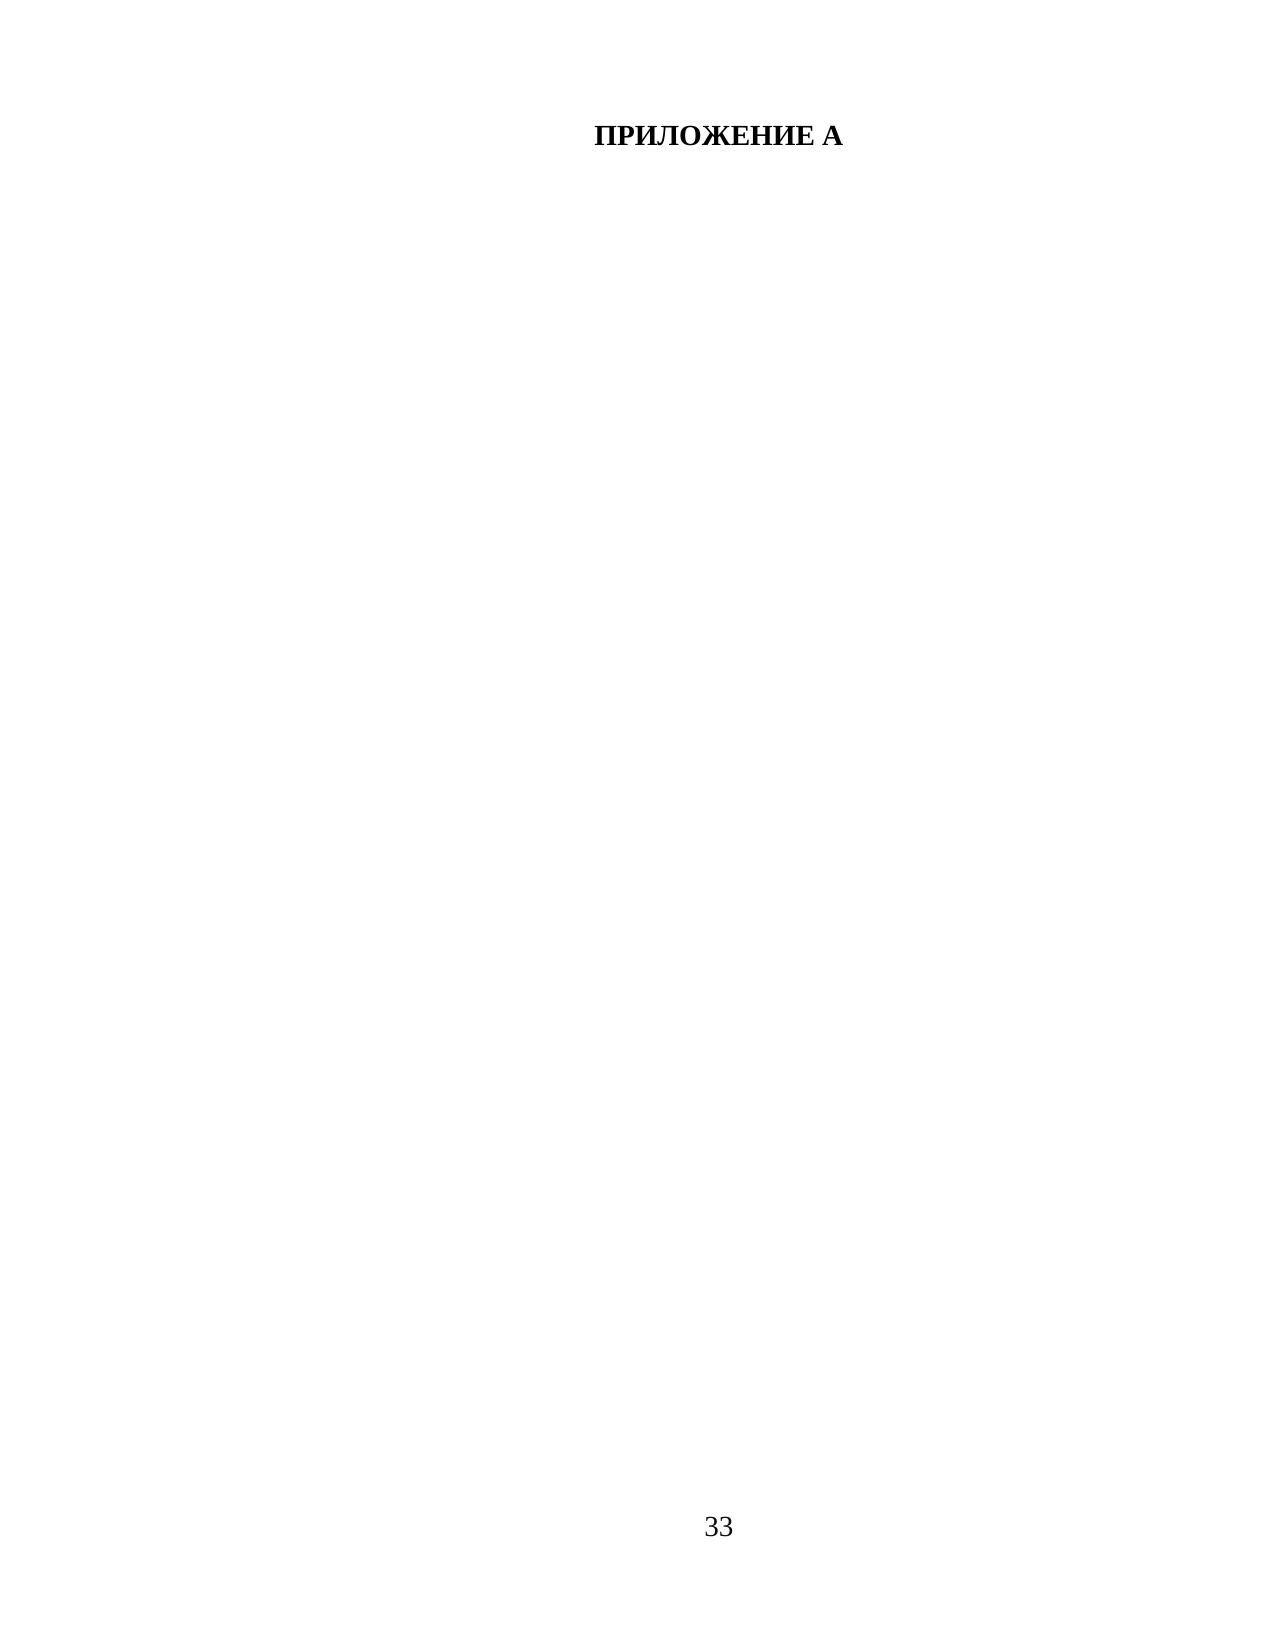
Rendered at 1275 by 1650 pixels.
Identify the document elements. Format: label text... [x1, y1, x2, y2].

subtitle Приложение А [177, 118, 1186, 152]
